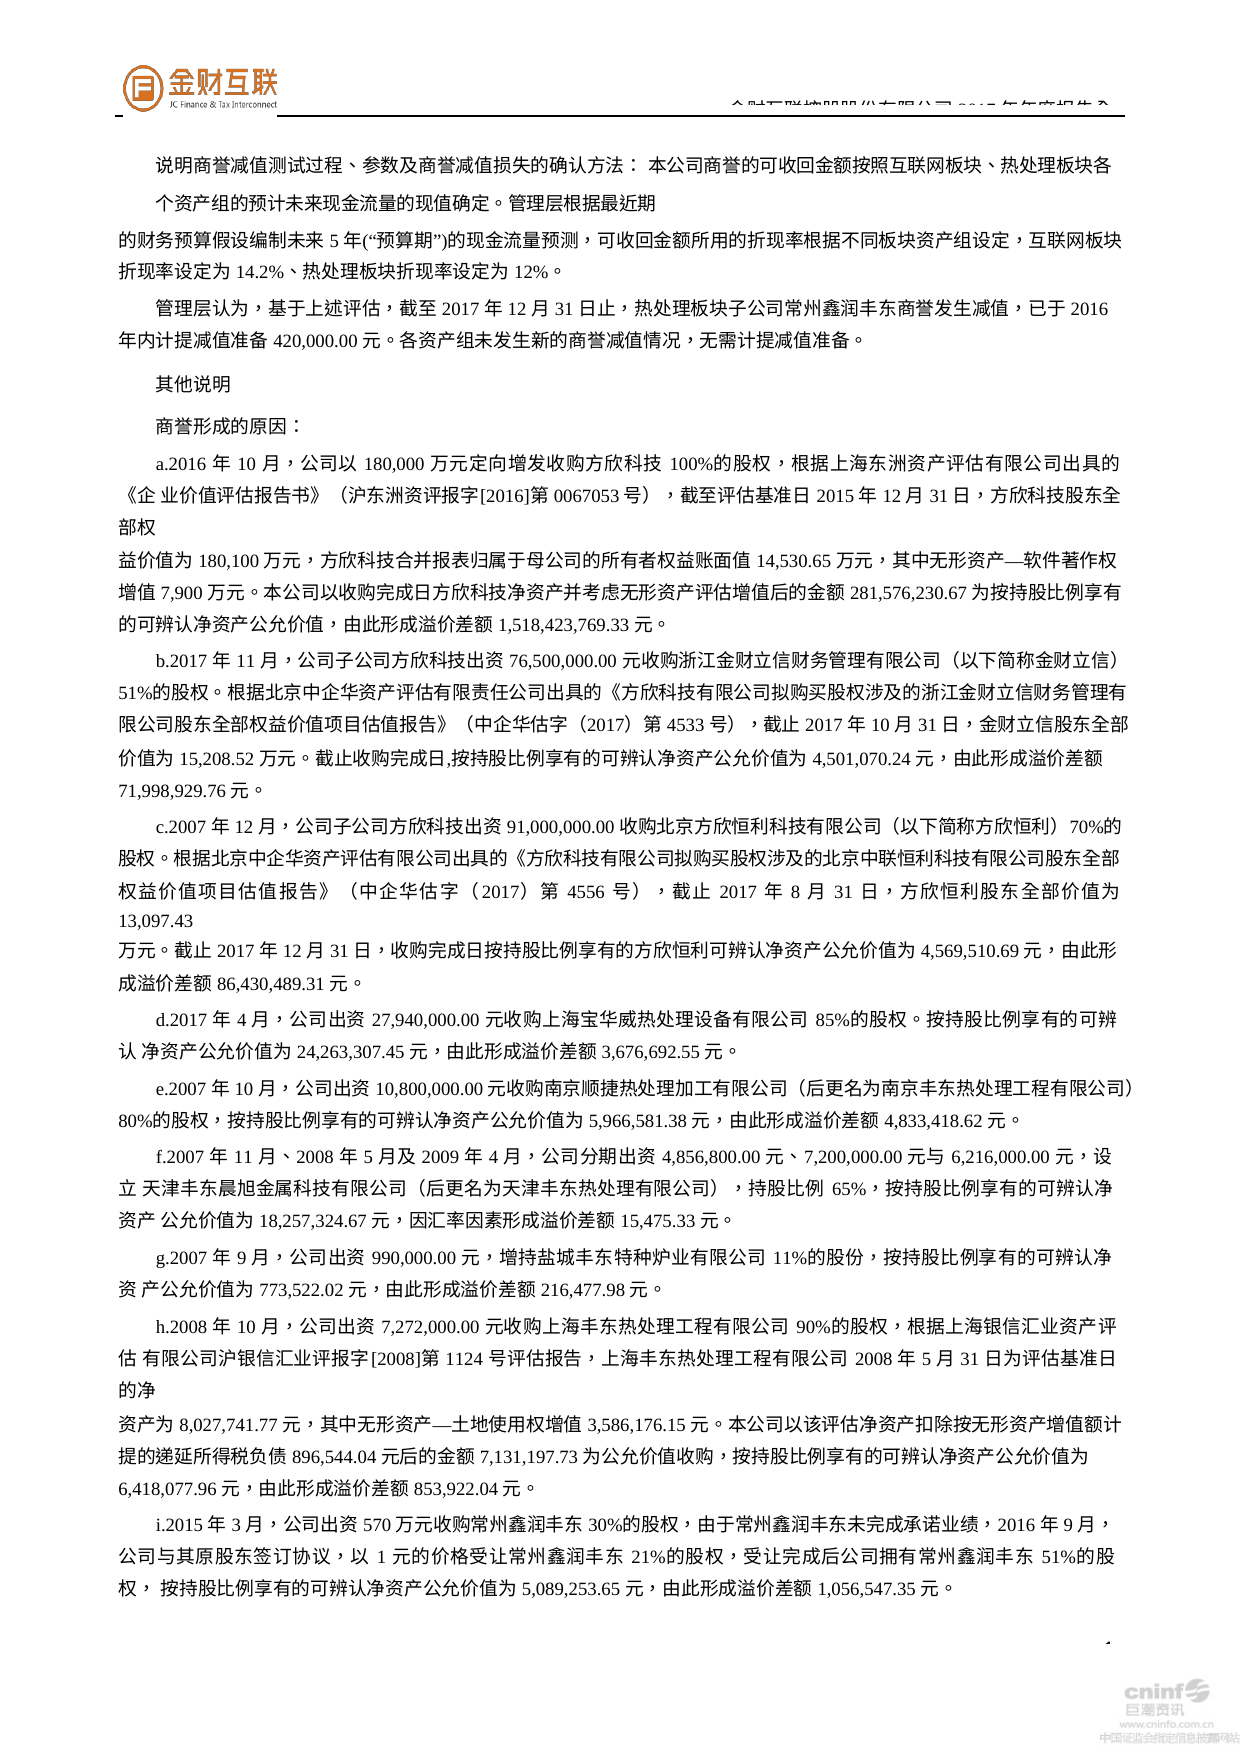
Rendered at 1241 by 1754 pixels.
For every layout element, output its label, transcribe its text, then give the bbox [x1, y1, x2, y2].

text f.2007 年 11 月、2008 年 5 月及 2009 年 4 月，公司分期出资 4,856,800.00 元、7,200,000.00 元与 6,216,000.00 元，设立 天津丰东晨旭金属科技有限公司（后更名为天津丰东热处理有限公司），持股比例 65%，按持股比例享有的可辨认净资产 公允价值为 18,257,324.67 元，因汇率因素形成溢价差额 15,475.33 元。 [118, 1143, 1114, 1233]
text a.2016 年 10 月，公司以 180,000 万元定向增发收购方欣科技 100%的股权，根据上海东洲资产评估有限公司出具的《企 业价值评估报告书》（沪东洲资评报字[2016]第 0067053 号），截至评估基准日 2015 年 12 月 31 日，方欣科技股东全部权 [118, 450, 1122, 540]
text i.2015 年 3 月，公司出资 570 万元收购常州鑫润丰东 30%的股权，由于常州鑫润丰东未完成承诺业绩，2016 年 9 月， 公司与其原股东签订协议，以 1 元的价格受让常州鑫润丰东 21%的股权，受让完成后公司拥有常州鑫润丰东 51%的股权， 按持股比例享有的可辨认净资产公允价值为 5,089,253.65 元，由此形成溢价差额 1,056,547.35 元。 [118, 1511, 1115, 1601]
text 益价值为 180,100 万元，方欣科技合并报表归属于母公司的所有者权益账面值 14,530.65 万元，其中无形资产—软件著作权 [118, 547, 1124, 573]
text 资产为 8,027,741.77 元，其中无形资产—土地使用权增值 3,586,176.15 元。本公司以该评估净资产扣除按无形资产增值额计 [118, 1411, 1240, 1436]
text 折现率设定为 14.2%、热处理板块折现率设定为 12%。 [118, 259, 1124, 284]
text c.2007 年 12 月，公司子公司方欣科技出资 91,000,000.00 收购北京方欣恒利科技有限公司（以下简称方欣恒利）70%的 股权。根据北京中企华资产评估有限公司出具的《方欣科技有限公司拟购买股权涉及的北京中联恒利科技有限公司股东全部 权益价值项目估值报告》（中企华估字（2017）第 4556 号），截止 2017 年 8 月 31 日，方欣恒利股东全部价值为 13,097.43 [118, 813, 1122, 931]
text 商誉形成的原因： [156, 415, 1124, 438]
text 80%的股权，按持股比例享有的可辨认净资产公允价值为 5,966,581.38 元，由此形成溢价差额 4,833,418.62 元。 [118, 1107, 1124, 1133]
text 万元。截止 2017 年 12 月 31 日，收购完成日按持股比例享有的方欣恒利可辨认净资产公允价值为 4,569,510.69 元，由此形 [118, 938, 1124, 963]
text 年内计提减值准备 420,000.00 元。各资产组未发生新的商誉减值情况，无需计提减值准备。 其他说明 [118, 327, 870, 397]
picture [1099, 1673, 1241, 1754]
text 的财务预算假设编制未来 5 年(“预算期”)的现金流量预测，可收回金额所用的折现率根据不同板块资产组设定，互联网板块 [118, 227, 1240, 252]
text 71,998,929.76 元。 [118, 777, 1124, 802]
text 成溢价差额 86,430,489.31 元。 [118, 970, 1124, 995]
text 增值 7,900 万元。本公司以收购完成日方欣科技净资产并考虑无形资产评估增值后的金额 281,576,230.67 为按持股比例享有 [118, 579, 1240, 605]
text 管理层认为，基于上述评估，截至 2017 年 12 月 31 日止，热处理板块子公司常州鑫润丰东商誉发生减值，已于 2016 [156, 295, 1124, 321]
text b.2017 年 11 月，公司子公司方欣科技出资 76,500,000.00 元收购浙江金财立信财务管理有限公司（以下简称金财立信） 51%的股权。根据北京中企华资产评估有限责任公司出具的《方欣科技有限公司拟购买股权涉及的浙江金财立信财务管理有 限公司股东全部权益价值项目估值报告》（中企华估字（2017）第 4533 号），截止 2017 年 10 月 31 日，金财立信股东全部 [118, 648, 1132, 737]
text 说明商誉减值测试过程、参数及商誉减值损失的确认方法： 本公司商誉的可收回金额按照互联网板块、热处理板块各个资产组的预计未来现金流量的现值确定。管理层根据最近期 [156, 152, 1124, 215]
text d.2017 年 4 月，公司出资 27,940,000.00 元收购上海宝华威热处理设备有限公司 85%的股权。按持股比例享有的可辨认 净资产公允价值为 24,263,307.45 元，由此形成溢价差额 3,676,692.55 元。 [118, 1006, 1118, 1063]
text h.2008 年 10 月，公司出资 7,272,000.00 元收购上海丰东热处理工程有限公司 90%的股权，根据上海银信汇业资产评估 有限公司沪银信汇业评报字[2008]第 1124 号评估报告，上海丰东热处理工程有限公司 2008 年 5 月 31 日为评估基准日的净 [118, 1314, 1118, 1403]
text 提的递延所得税负债 896,544.04 元后的金额 7,131,197.73 为公允价值收购，按持股比例享有的可辨认净资产公允价值为 [118, 1443, 1124, 1468]
text 价值为 15,208.52 万元。截止收购完成日,按持股比例享有的可辨认净资产公允价值为 4,501,070.24 元，由此形成溢价差额 [118, 745, 1124, 770]
text 的可辨认净资产公允价值，由此形成溢价差额 1,518,423,769.33 元。 [118, 612, 1124, 637]
text g.2007 年 9 月，公司出资 990,000.00 元，增持盐城丰东特种炉业有限公司 11%的股份，按持股比例享有的可辨认净资 产公允价值为 773,522.02 元，由此形成溢价差额 216,477.98 元。 [118, 1244, 1113, 1302]
picture [123, 65, 277, 120]
text 6,418,077.96 元，由此形成溢价差额 853,922.04 元。 [118, 1475, 1124, 1501]
text e.2007 年 10 月，公司出资 10,800,000.00 元收购南京顺捷热处理加工有限公司（后更名为南京丰东热处理工程有限公司） [156, 1075, 1240, 1101]
